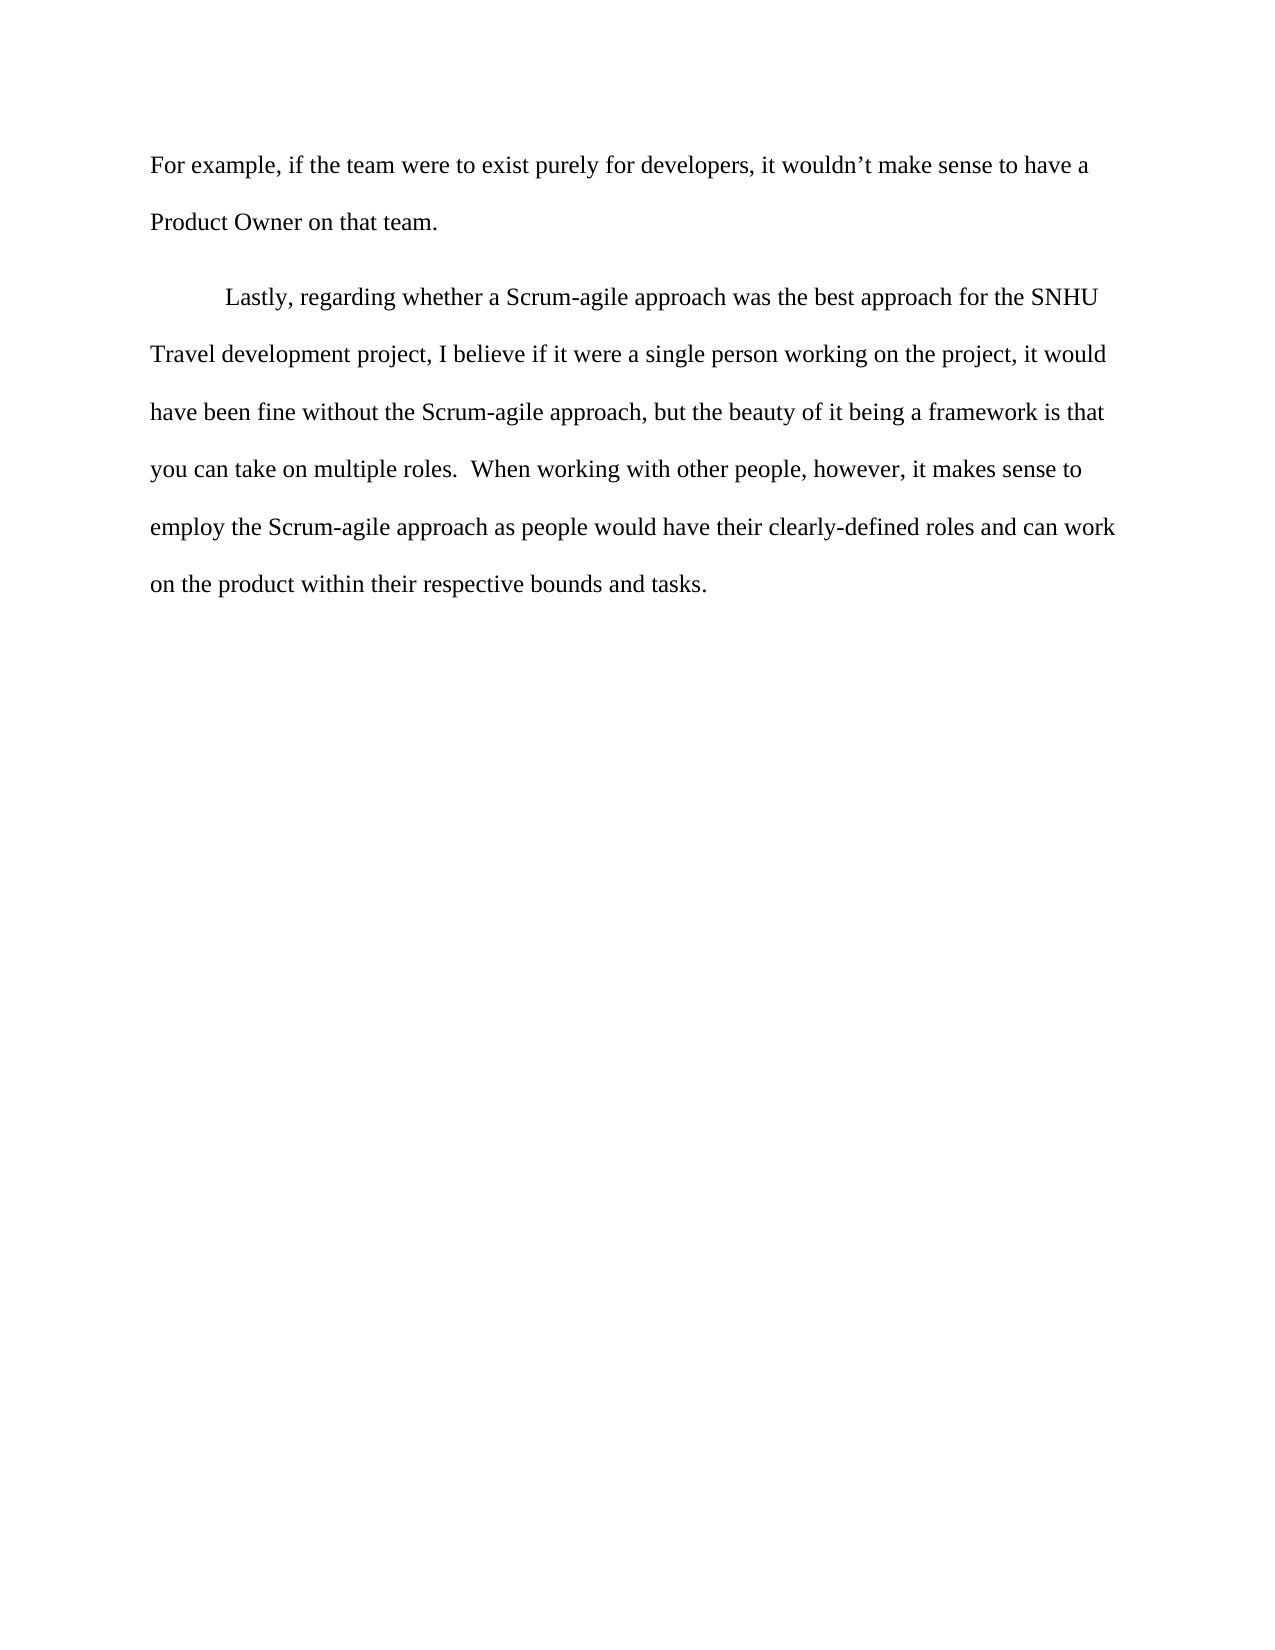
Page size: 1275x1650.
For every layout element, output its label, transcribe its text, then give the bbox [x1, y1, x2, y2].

text Lastly, regarding whether a Scrum-agile approach was the best approach for the SNHU Travel development project, I believe if it were a single person working on the project, it would have been fine without the Scrum-agile approach, but the beauty of it being a framework is that you can take on multiple roles. When working with other people, however, it makes sense to employ the Scrum-agile approach as people would have their clearly-defined roles and can work on the product within their respective bounds and tasks. [150, 282, 1125, 598]
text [150, 150, 1125, 236]
